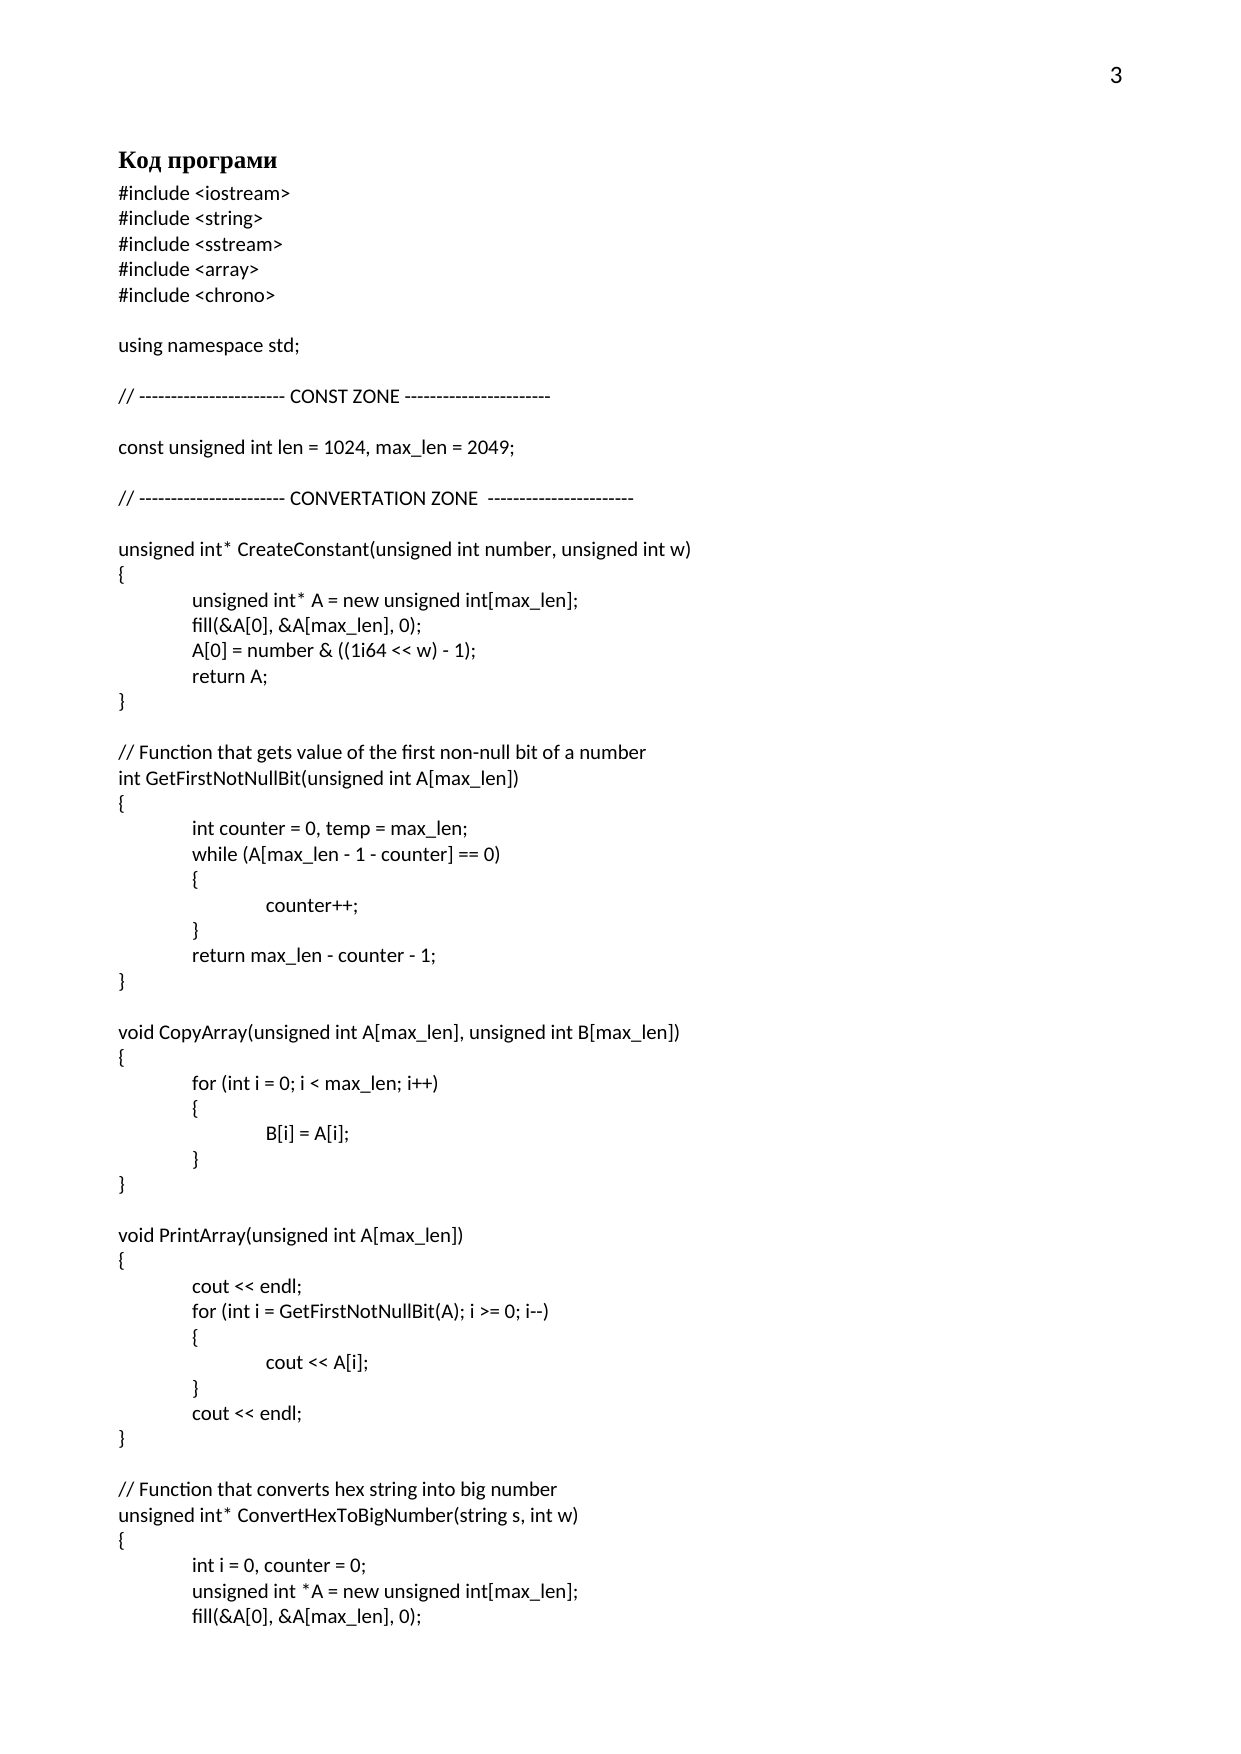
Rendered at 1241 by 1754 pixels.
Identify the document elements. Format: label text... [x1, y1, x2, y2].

text } [118, 1426, 1122, 1451]
text using namespace std; [118, 333, 1122, 358]
text fill(&A[0], &A[max_len], 0); [118, 612, 1122, 638]
text { [118, 1324, 1122, 1349]
text #include <string> [118, 206, 1122, 231]
text const unsigned int len = 1024, max_len = 2049; [118, 434, 1122, 460]
text void PrintArray(unsigned int A[max_len]) [118, 1222, 1122, 1248]
text } [118, 1146, 1122, 1171]
text // Function that gets value of the first non-null bit of a number [118, 739, 1122, 765]
text } [118, 1375, 1122, 1400]
text { [118, 1248, 1122, 1273]
text } [118, 968, 1122, 993]
text #include <iostream> [118, 180, 1122, 206]
text // ----------------------- CONST ZONE ----------------------- [118, 383, 1122, 409]
text } [118, 1171, 1122, 1197]
text return A; [118, 663, 1122, 688]
text unsigned int* CreateConstant(unsigned int number, unsigned int w) [118, 536, 1122, 561]
subtitle Код програми [118, 145, 1122, 174]
text int counter = 0, temp = max_len; [118, 816, 1122, 841]
text unsigned int* ConvertHexToBigNumber(string s, int w) [118, 1502, 1122, 1527]
text { [118, 1095, 1122, 1121]
text { [118, 790, 1122, 816]
text { [118, 1527, 1122, 1553]
text int GetFirstNotNullBit(unsigned int A[max_len]) [118, 765, 1122, 790]
text A[0] = number & ((1i64 << w) - 1); [118, 638, 1122, 663]
text cout << endl; [118, 1273, 1122, 1298]
text { [118, 866, 1122, 892]
text cout << endl; [118, 1400, 1122, 1426]
text #include <array> [118, 256, 1122, 282]
text // ----------------------- CONVERTATION ZONE ----------------------- [118, 485, 1122, 511]
text { [118, 561, 1122, 587]
text { [118, 1044, 1122, 1070]
text } [118, 917, 1122, 943]
text int i = 0, counter = 0; [118, 1553, 1122, 1578]
text fill(&A[0], &A[max_len], 0); [118, 1603, 1122, 1629]
text for (int i = 0; i < max_len; i++) [118, 1070, 1122, 1095]
text return max_len - counter - 1; [118, 943, 1122, 968]
text #include <sstream> [118, 231, 1122, 256]
text } [118, 688, 1122, 714]
text while (A[max_len - 1 - counter] == 0) [118, 841, 1122, 866]
text cout << A[i]; [118, 1349, 1122, 1375]
text void CopyArray(unsigned int A[max_len], unsigned int B[max_len]) [118, 1019, 1122, 1044]
text B[i] = A[i]; [118, 1121, 1122, 1146]
text #include <chrono> [118, 282, 1122, 307]
text unsigned int *A = new unsigned int[max_len]; [118, 1578, 1122, 1603]
text // Function that converts hex string into big number [118, 1476, 1122, 1502]
text for (int i = GetFirstNotNullBit(A); i >= 0; i--) [118, 1298, 1122, 1324]
text unsigned int* A = new unsigned int[max_len]; [118, 587, 1122, 612]
text counter++; [118, 892, 1122, 917]
